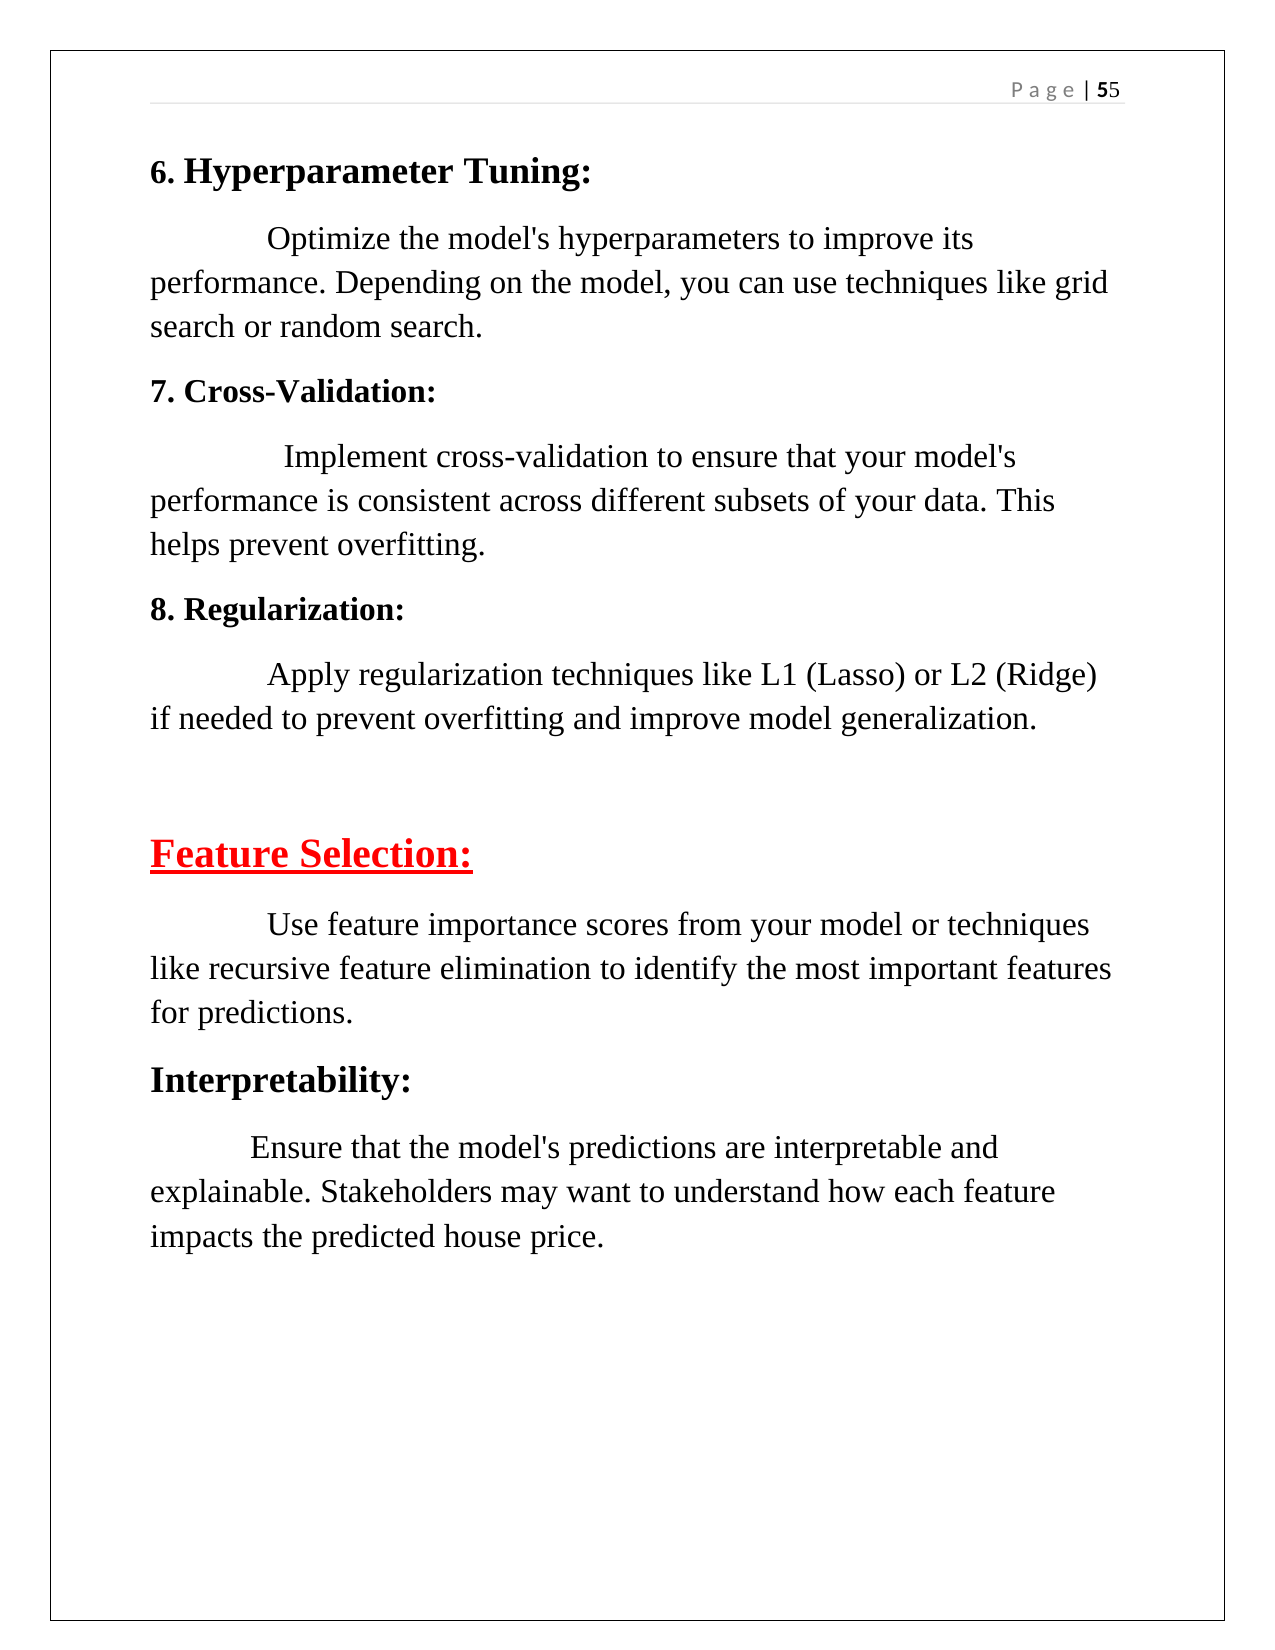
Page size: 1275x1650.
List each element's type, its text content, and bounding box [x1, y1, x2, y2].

subtitle Hyperparameter Tuning: [150, 148, 1164, 191]
text Use feature importance scores from your model or techniques like recursive feature elimination to identify the most important features for predictions. [150, 904, 1119, 1031]
text Ensure that the model's predictions are interpretable and explainable. Stakeholders may want to understand how each feature impacts the predicted house price. [150, 1128, 1058, 1254]
subtitle Cross-Validation: [150, 371, 1164, 410]
text Apply regularization techniques like L1 (Lasso) or L2 (Ridge) if needed to prevent overfitting and improve model generalization. [150, 654, 1100, 737]
subtitle Regularization: [150, 589, 1164, 628]
text Implement cross-validation to ensure that your model's performance is consistent across different subsets of your data. This helps prevent overfitting. [150, 436, 1092, 563]
text Optimize the model's hyperparameters to improve its performance. Depending on the model, you can use techniques like grid search or random search. [150, 218, 1111, 345]
subtitle Interpretability: [150, 1057, 1164, 1100]
subtitle Feature Selection: [150, 828, 1164, 876]
